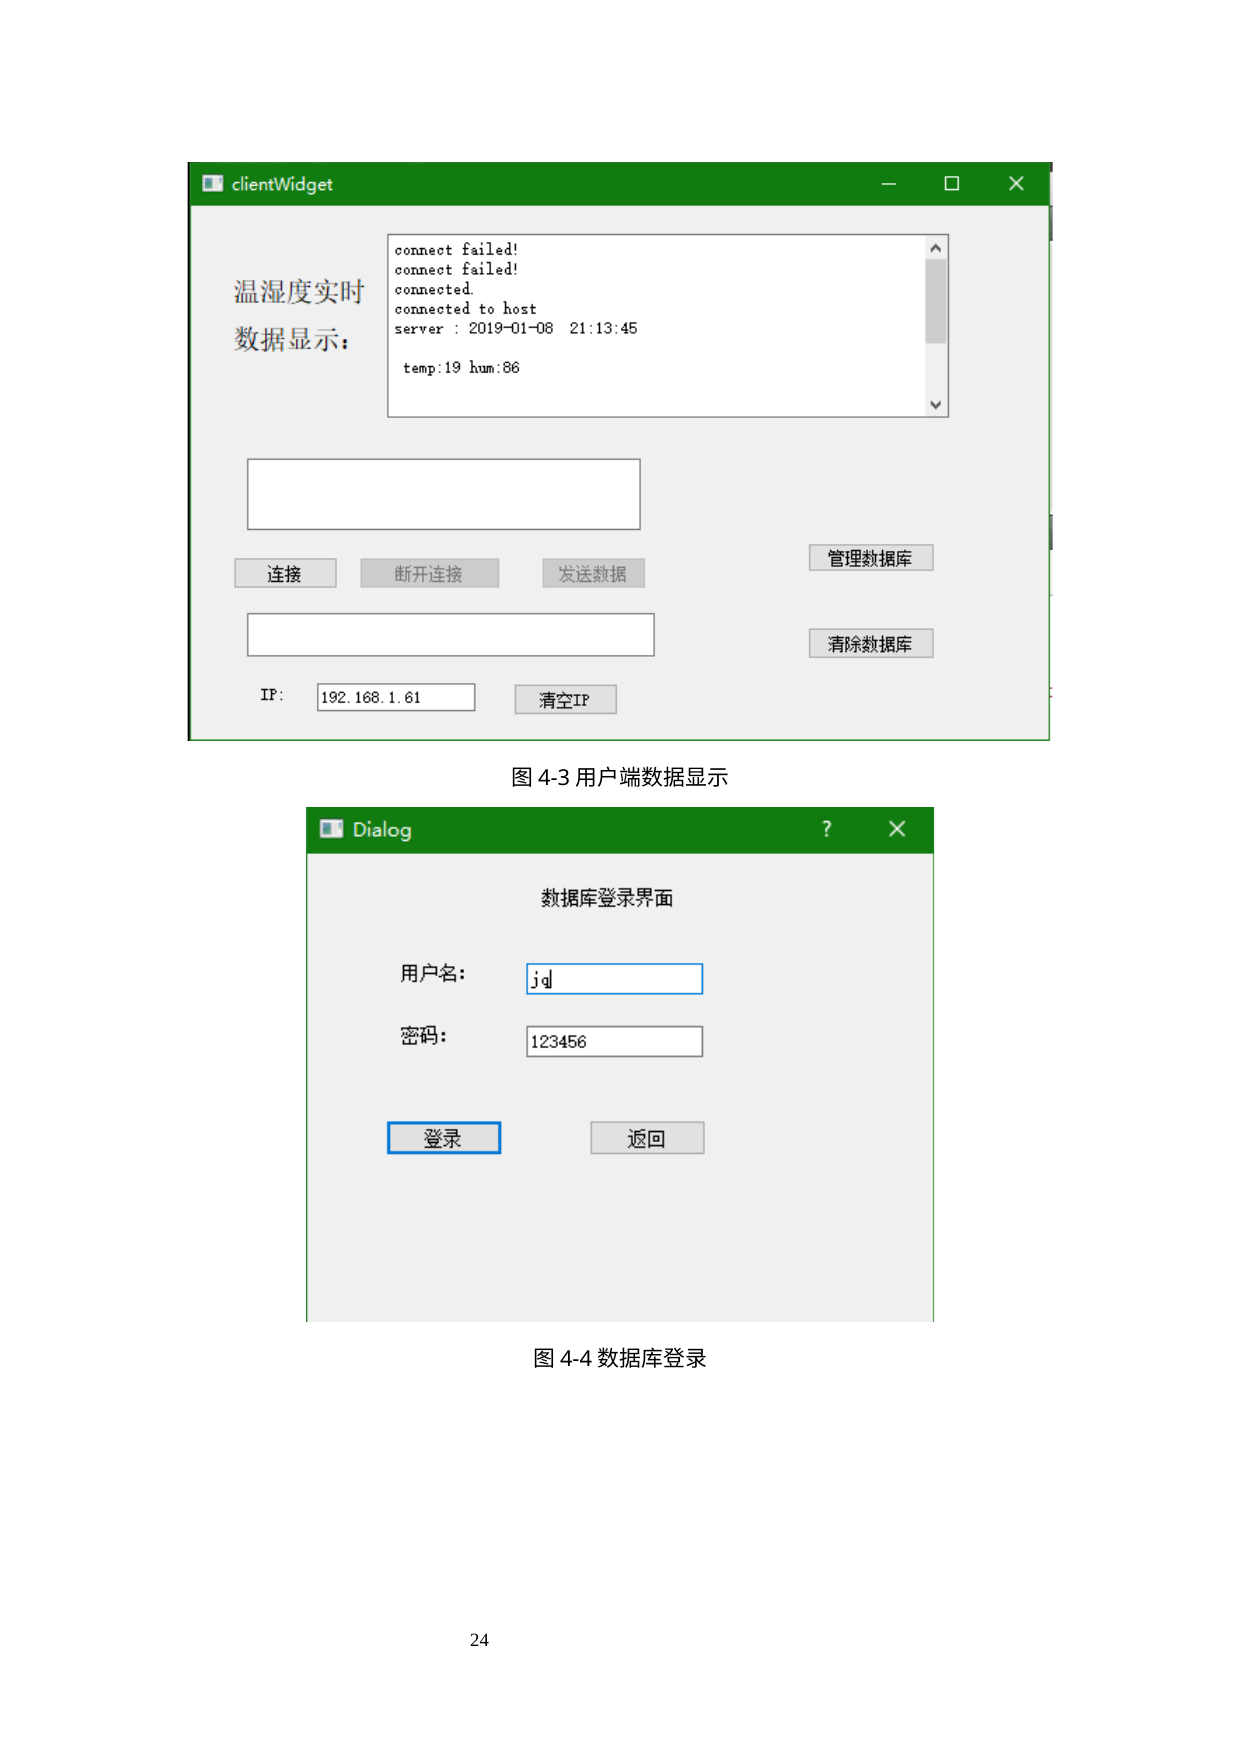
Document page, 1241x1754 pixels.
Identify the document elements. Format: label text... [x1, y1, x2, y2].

picture [187, 162, 1053, 741]
text 图4-4 数据库登录 [187, 1341, 1053, 1373]
picture [306, 807, 935, 1322]
text 图4-3 用户端数据显示 [187, 759, 1053, 792]
